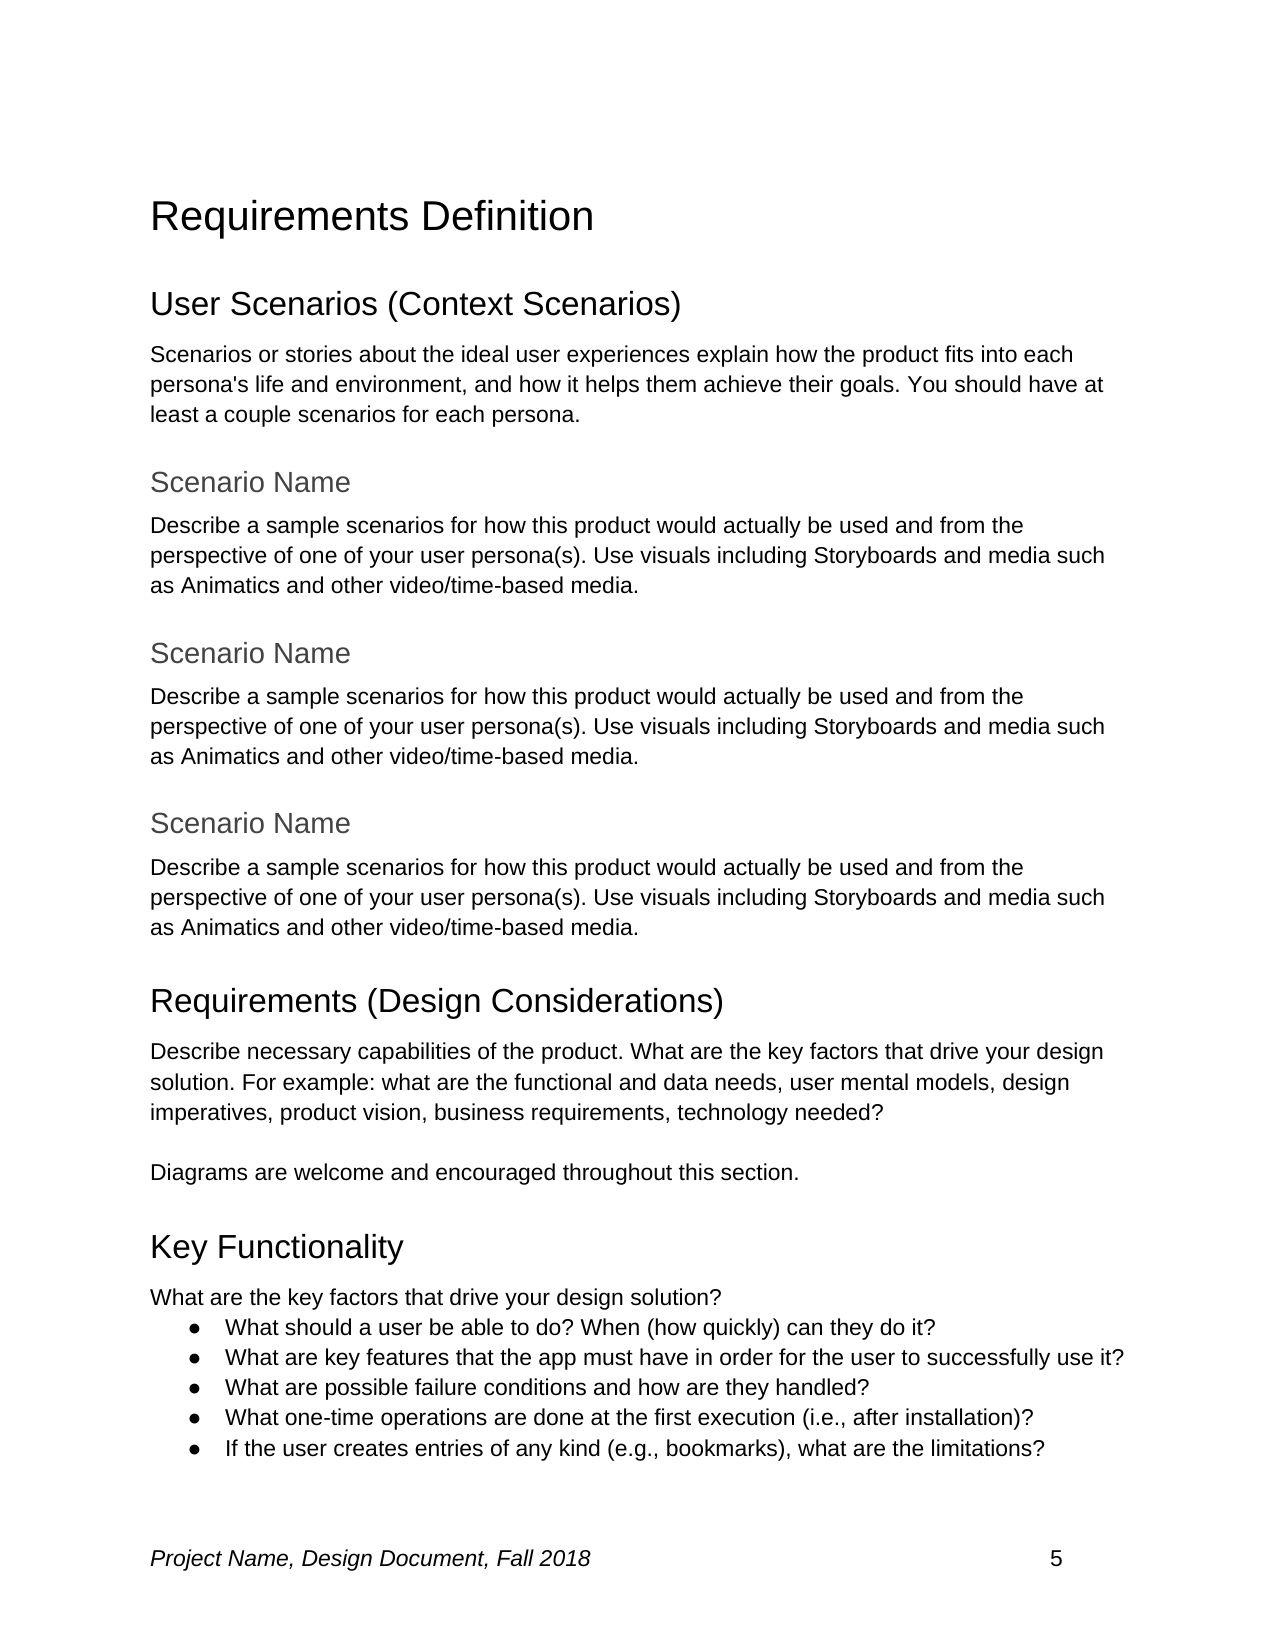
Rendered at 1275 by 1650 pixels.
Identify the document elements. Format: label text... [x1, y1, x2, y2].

list What should a user be able to do? When (how quickly) can they do it? [187, 1314, 1125, 1340]
subtitle User Scenarios (Context Scenarios) [150, 284, 1125, 323]
list What are key features that the app must have in order for the user to successfully use it? [187, 1344, 1125, 1370]
list What one-time operations are done at the first execution (i.e., after installation)? [187, 1404, 1125, 1431]
text Describe a sample scenarios for how this product would actually be used and from the perspective of one of your user persona(s). Use visuals including Storyboards and media such as Animatics and other video/time-based media. [150, 512, 1125, 598]
text Diagrams are welcome and encouraged throughout this section. [150, 1159, 1125, 1185]
text What are the key factors that drive your design solution? [150, 1283, 1125, 1310]
list If the user creates entries of any kind (e.g., bookmarks), what are the limitations? [187, 1434, 1125, 1461]
subtitle Requirements (Design Considerations) [150, 982, 1125, 1020]
text Scenarios or stories about the ideal user experiences explain how the product fits into each persona's life and environment, and how it helps them achieve their goals. You should have at least a couple scenarios for each persona. [150, 341, 1125, 428]
subtitle Scenario Name [150, 636, 1125, 669]
text Describe a sample scenarios for how this product would actually be used and from the perspective of one of your user persona(s). Use visuals including Storyboards and media such as Animatics and other video/time-based media. [150, 853, 1125, 940]
subtitle Scenario Name [150, 807, 1125, 840]
subtitle Key Functionality [150, 1227, 1125, 1265]
text Describe necessary capabilities of the product. What are the key factors that drive your design solution. For example: what are the functional and data needs, user mental models, design imperatives, product vision, business requirements, technology needed? [150, 1038, 1125, 1125]
list What are possible failure conditions and how are they handled? [187, 1374, 1125, 1400]
subtitle Requirements Definition [150, 192, 1125, 239]
text Describe a sample scenarios for how this product would actually be used and from the perspective of one of your user persona(s). Use visuals including Storyboards and media such as Animatics and other video/time-based media. [150, 683, 1125, 769]
subtitle Scenario Name [150, 465, 1125, 498]
